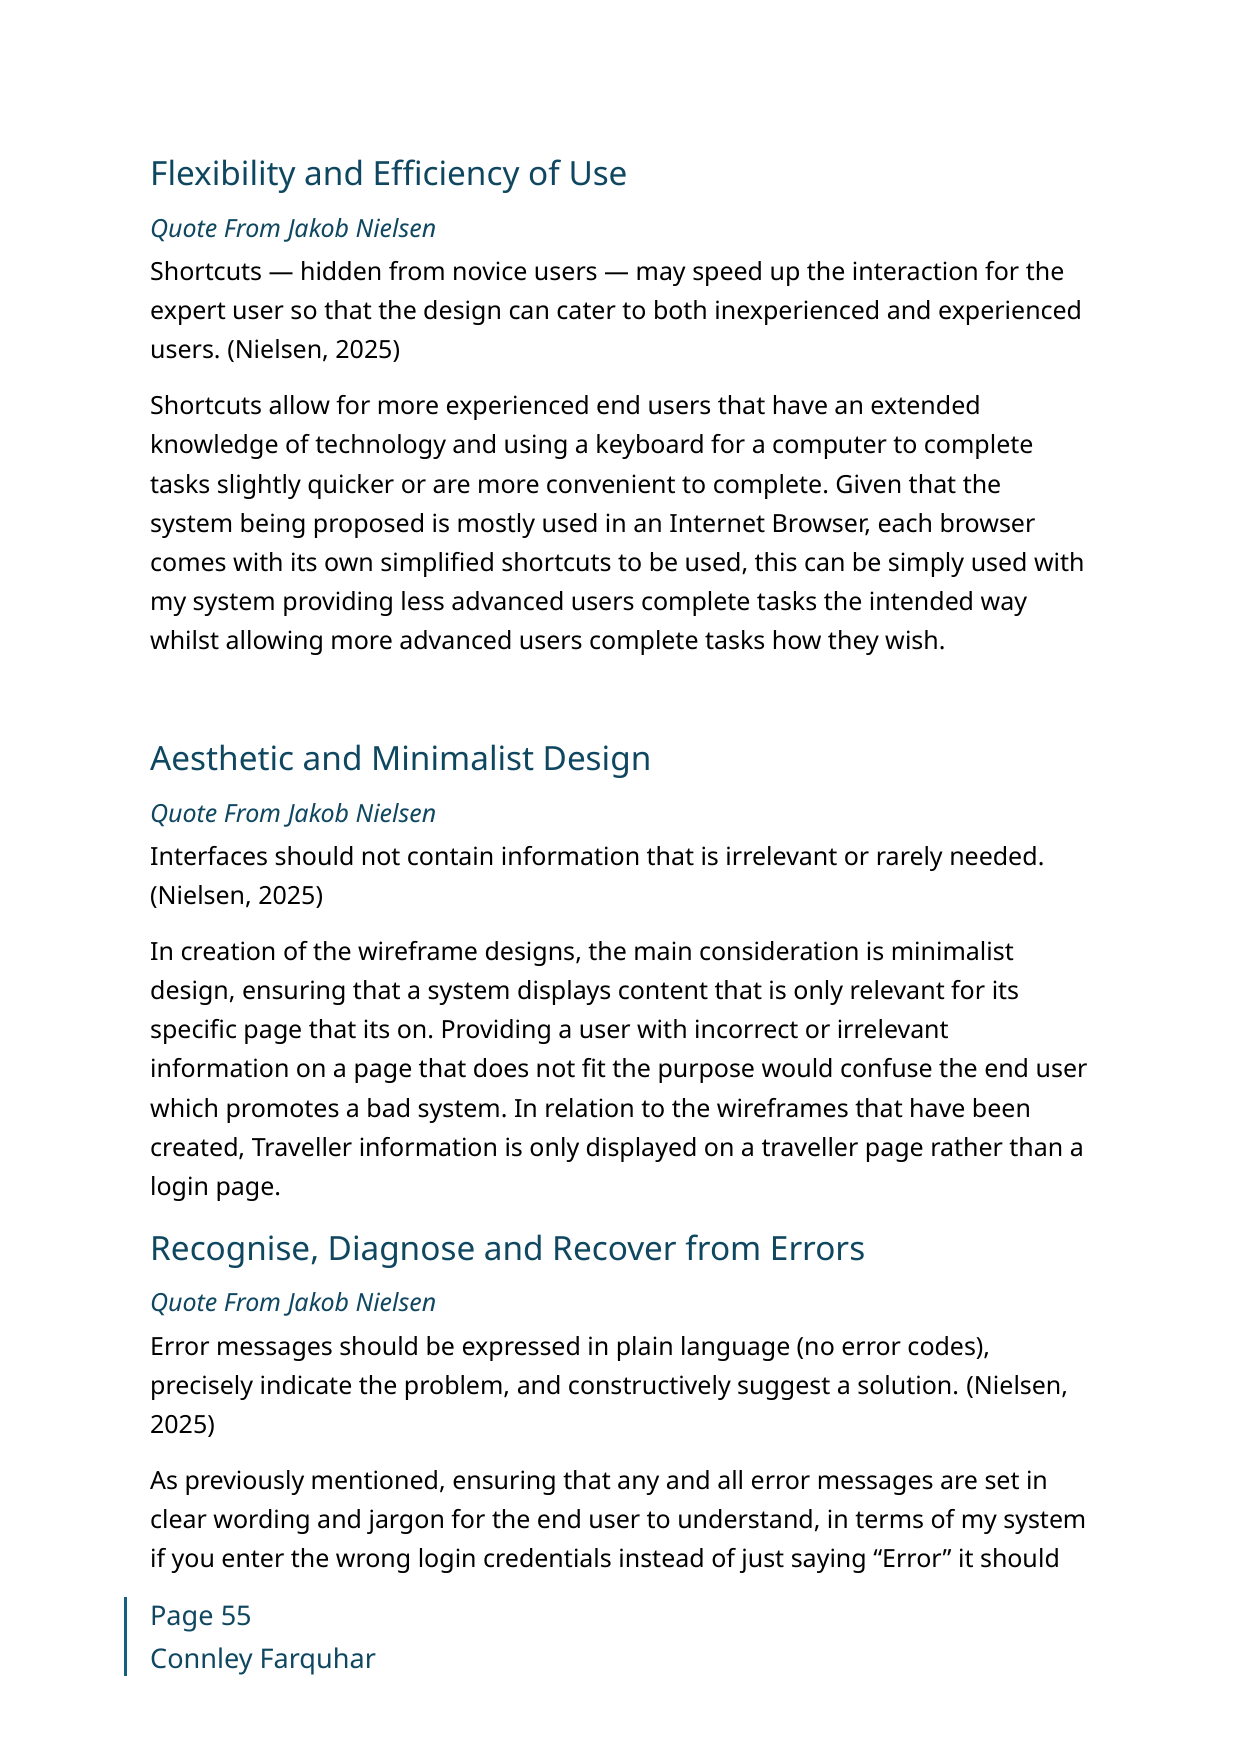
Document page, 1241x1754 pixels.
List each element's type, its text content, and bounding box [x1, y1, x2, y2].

text Shortcuts allow for more experienced end users that have an extended knowledge of technology and using a keyboard for a computer to complete tasks slightly quicker or are more convenient to complete. Given that the system being proposed is mostly used in an Internet Browser, each browser comes with its own simplified shortcuts to be used, this can be simply used with my system providing less advanced users complete tasks the intended way whilst allowing more advanced users complete tasks how they wish. [150, 388, 1090, 657]
text Interfaces should not contain information that is irrelevant or rarely needed. [150, 838, 1090, 912]
text In creation of the wireframe designs, the main consideration is minimalist design, ensuring that a system displays content that is only relevant for its specific page that its on. Providing a user with incorrect or irrelevant information on a page that does not fit the purpose would confuse the end user which promotes a bad system. In relation to the wireframes that have been created, Traveller information is only displayed on a traveller page rather than a login page. [150, 933, 1090, 1203]
subtitle Quote From Jakob Nielsen [150, 211, 1090, 244]
subtitle Quote From Jakob Nielsen [150, 1285, 1090, 1319]
subtitle Quote From Jakob Nielsen [150, 795, 1090, 829]
text Shortcuts — hidden from novice users — may speed up the interaction for the expert user so that the design can cater to both inexperienced and experienced users. [150, 254, 1090, 366]
subtitle Recognise, Diagnose and Recover from Errors [150, 1224, 1090, 1270]
subtitle Aesthetic and Minimalist Design [150, 735, 1090, 780]
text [150, 1462, 1090, 1575]
text Error messages should be expressed in plain language (no error codes), precisely indicate the problem, and constructively suggest a solution. [150, 1328, 1090, 1441]
subtitle Flexibility and Efficiency of Use [150, 150, 1090, 195]
